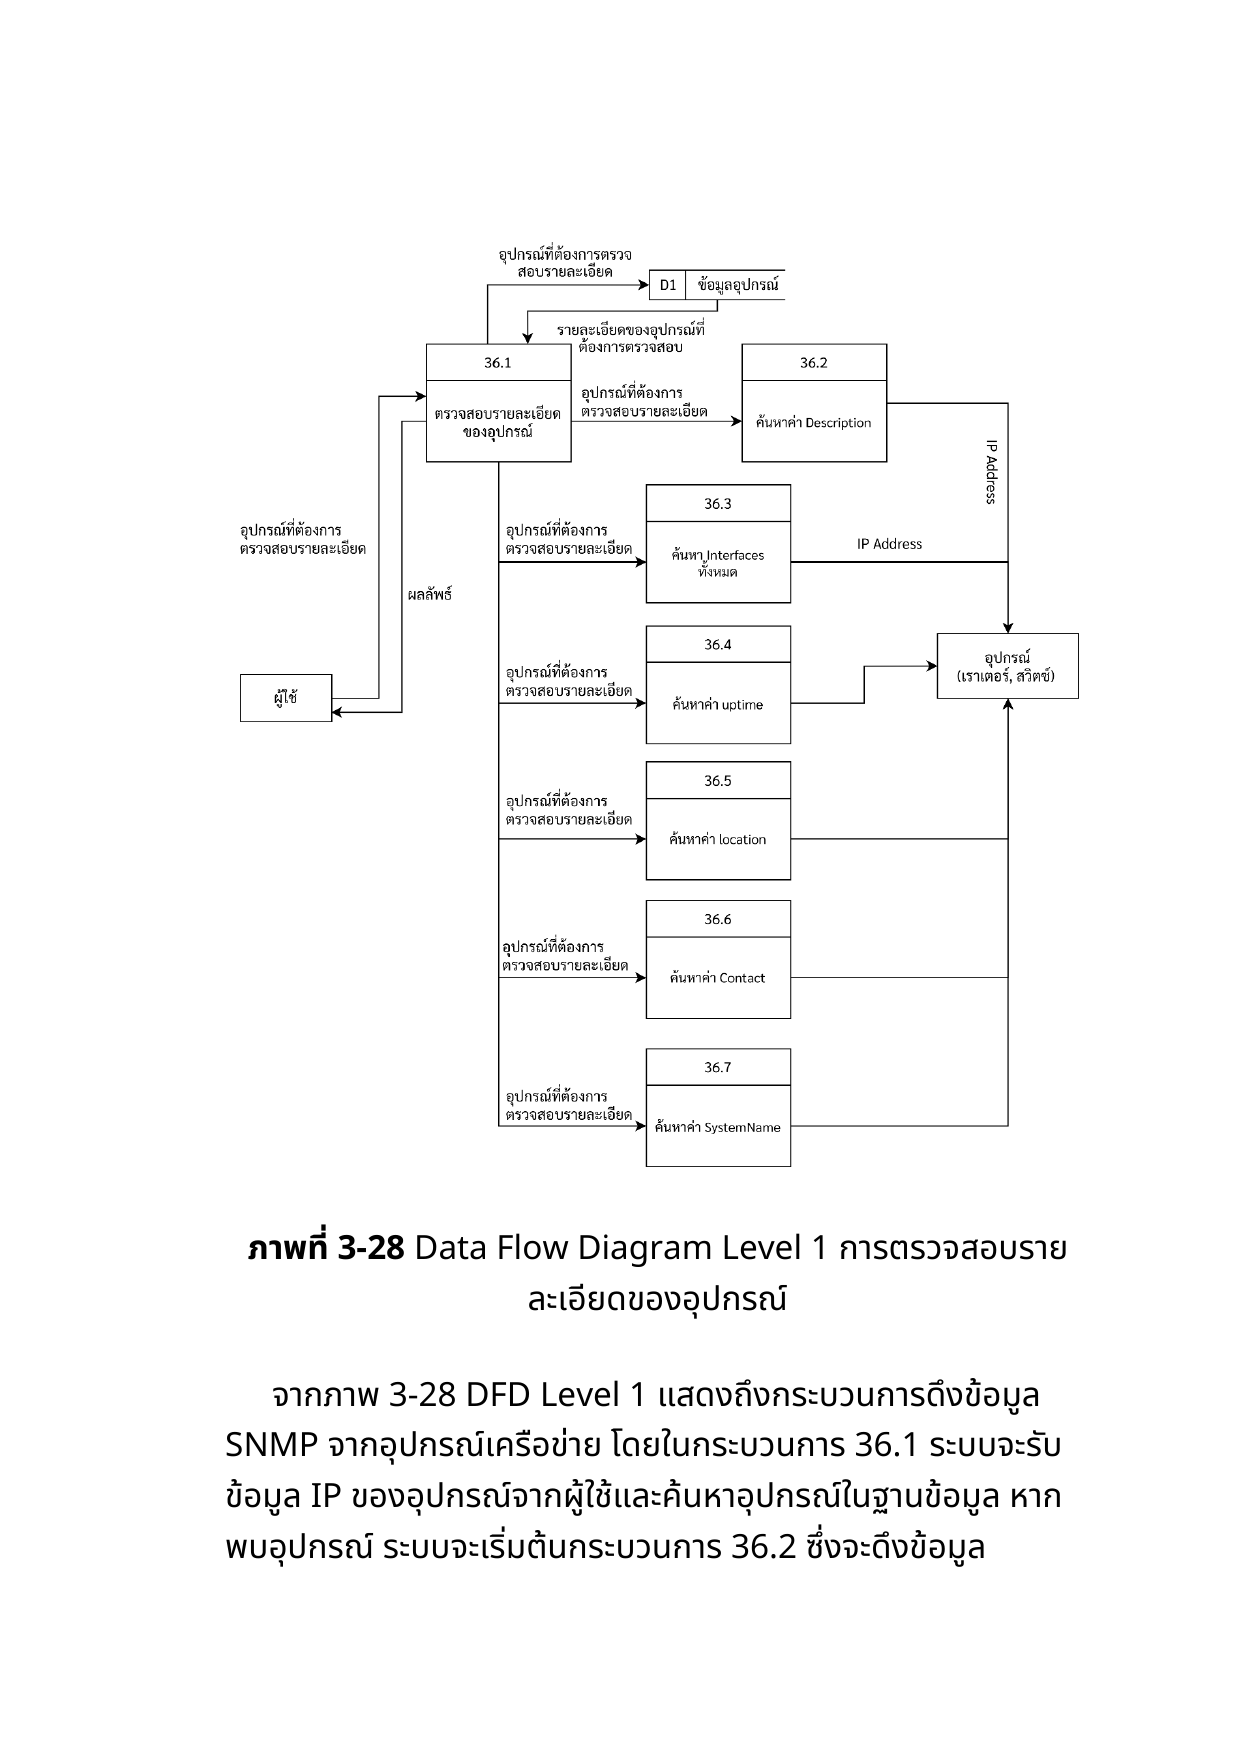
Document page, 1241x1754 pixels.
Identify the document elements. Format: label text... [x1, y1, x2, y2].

picture [225, 225, 1091, 1179]
text ภาพที่ 3-28 Data Flow Diagram Level 1 การตรวจสอบรายละเอียดของอุปกรณ์ [225, 1224, 1090, 1325]
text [225, 1371, 1090, 1573]
